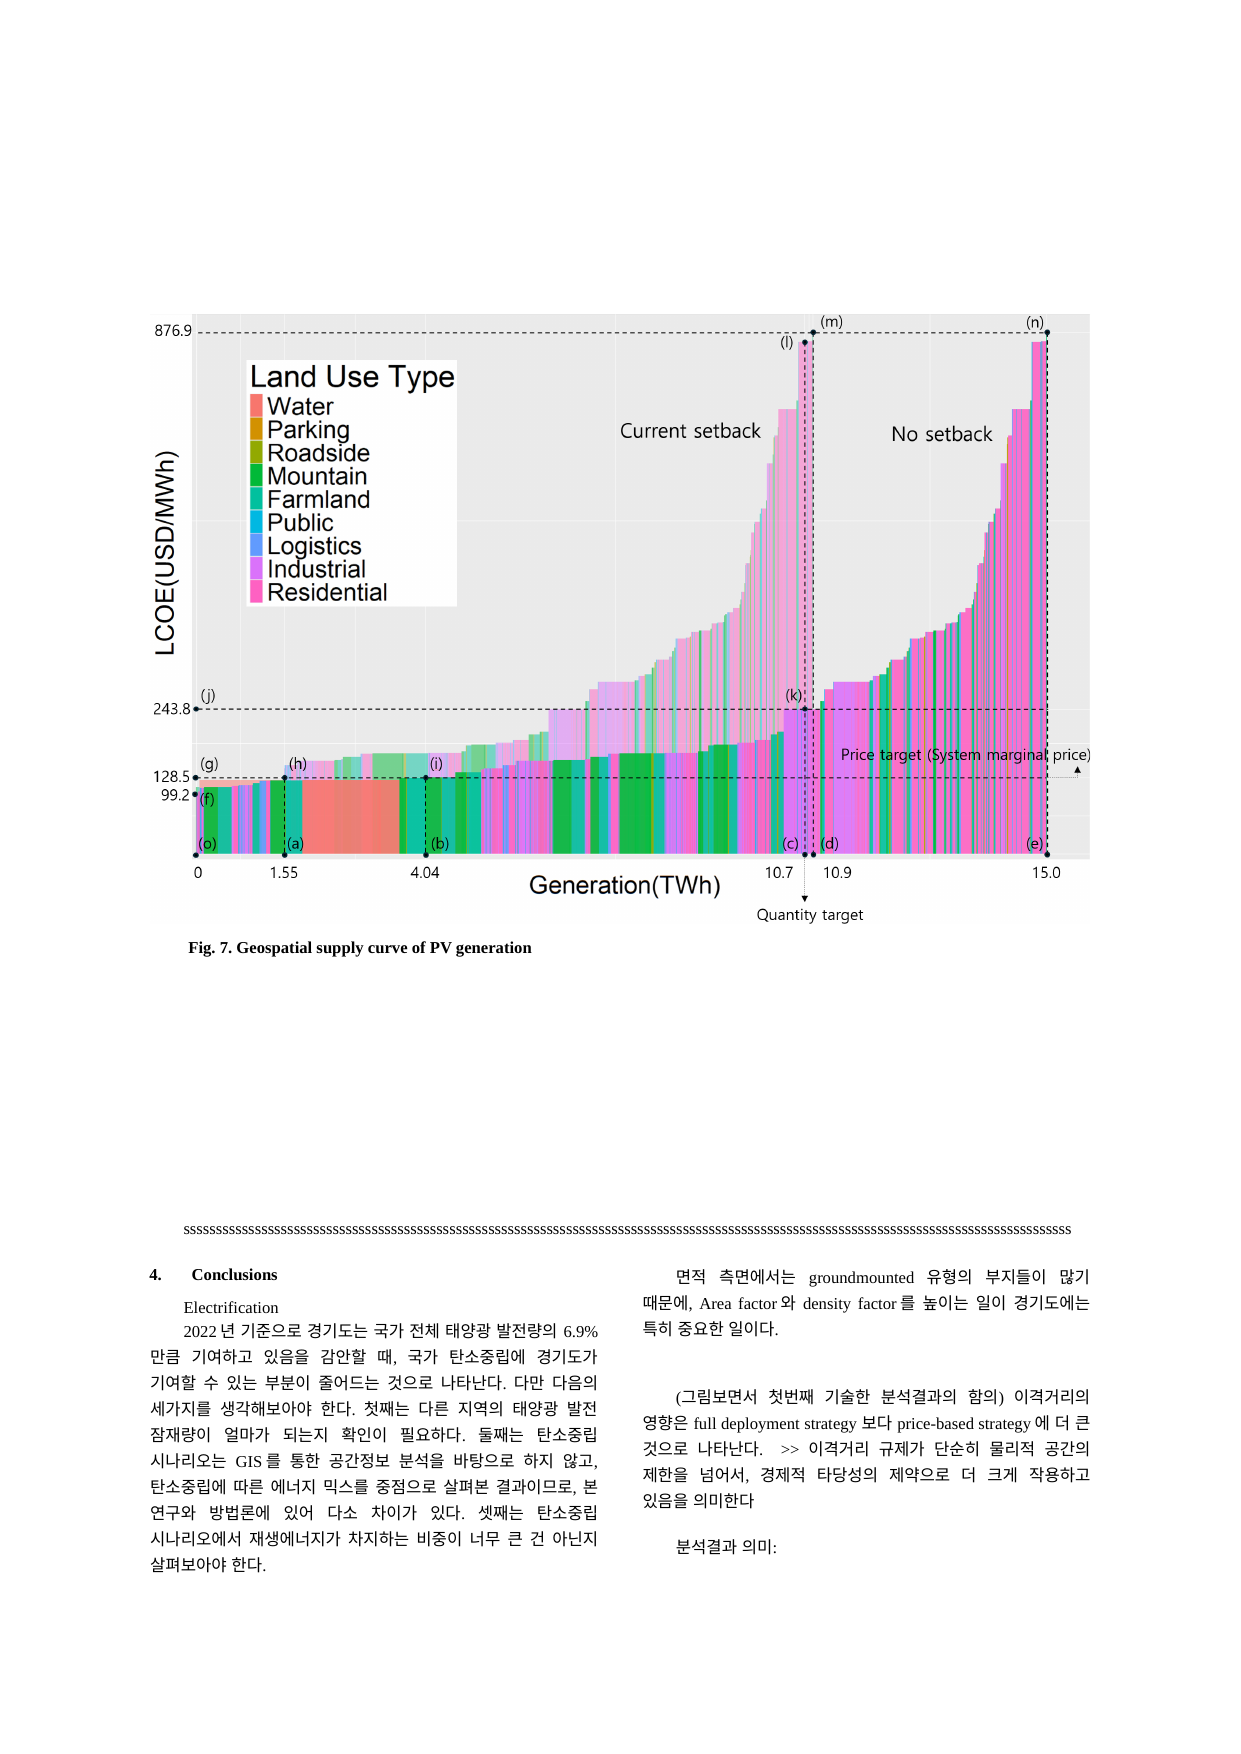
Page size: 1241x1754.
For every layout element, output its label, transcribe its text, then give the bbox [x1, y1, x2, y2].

text sssssssssssssssssssssssssssssssssssssssssssssssssssssssssssssssssssssssssssssssssssssssssssssssssssssssssssssssssssssssssssssssssssssssss [150, 1219, 1090, 1238]
text Electrification [150, 1297, 598, 1317]
subtitle Conclusions [149, 1264, 598, 1283]
text (그림보면서 첫번째 기술한 분석결과의 함의) 이격거리의 영향은 full deployment strategy 보다 price-based strategy에 더 큰 것으로 나타난다. >> 이격거리 규제가 단순히 물리적 공간의 제한을 넘어서, 경제적 타당성의 제약으로 더 크게 작용하고 있음을 의미한다 [642, 1384, 1090, 1512]
picture [150, 314, 1091, 924]
text 면적 측면에서는 groundmounted 유형의 부지들이 많기 때문에, Area factor와 density factor를 높이는 일이 경기도에는 특히 중요한 일이다. [642, 1264, 1090, 1341]
text 분석결과 의미: [642, 1534, 1090, 1559]
text 2022년 기준으로 경기도는 국가 전체 태양광 발전량의 6.9%만큼 기여하고 있음을 감안할 때, 국가 탄소중립에 경기도가 기여할 수 있는 부분이 줄어드는 것으로 나타난다. 다만 다음의 세가지를 생각해보아야 한다. 첫째는 다른 지역의 태양광 발전 잠재량이 얼마가 되는지 확인이 필요하다. 둘째는 탄소중립 시나리오는 GIS를 통한 공간정보 분석을 바탕으로 하지 않고, 탄소중립에 따른 에너지 믹스를 중점으로 살펴본 결과이므로, 본 연구와 방법론에 있어 다소 차이가 있다. 셋째는 탄소중립 시나리오에서 재생에너지가 차지하는 비중이 너무 큰 건 아닌지 살펴보아야 한다. [150, 1318, 598, 1577]
